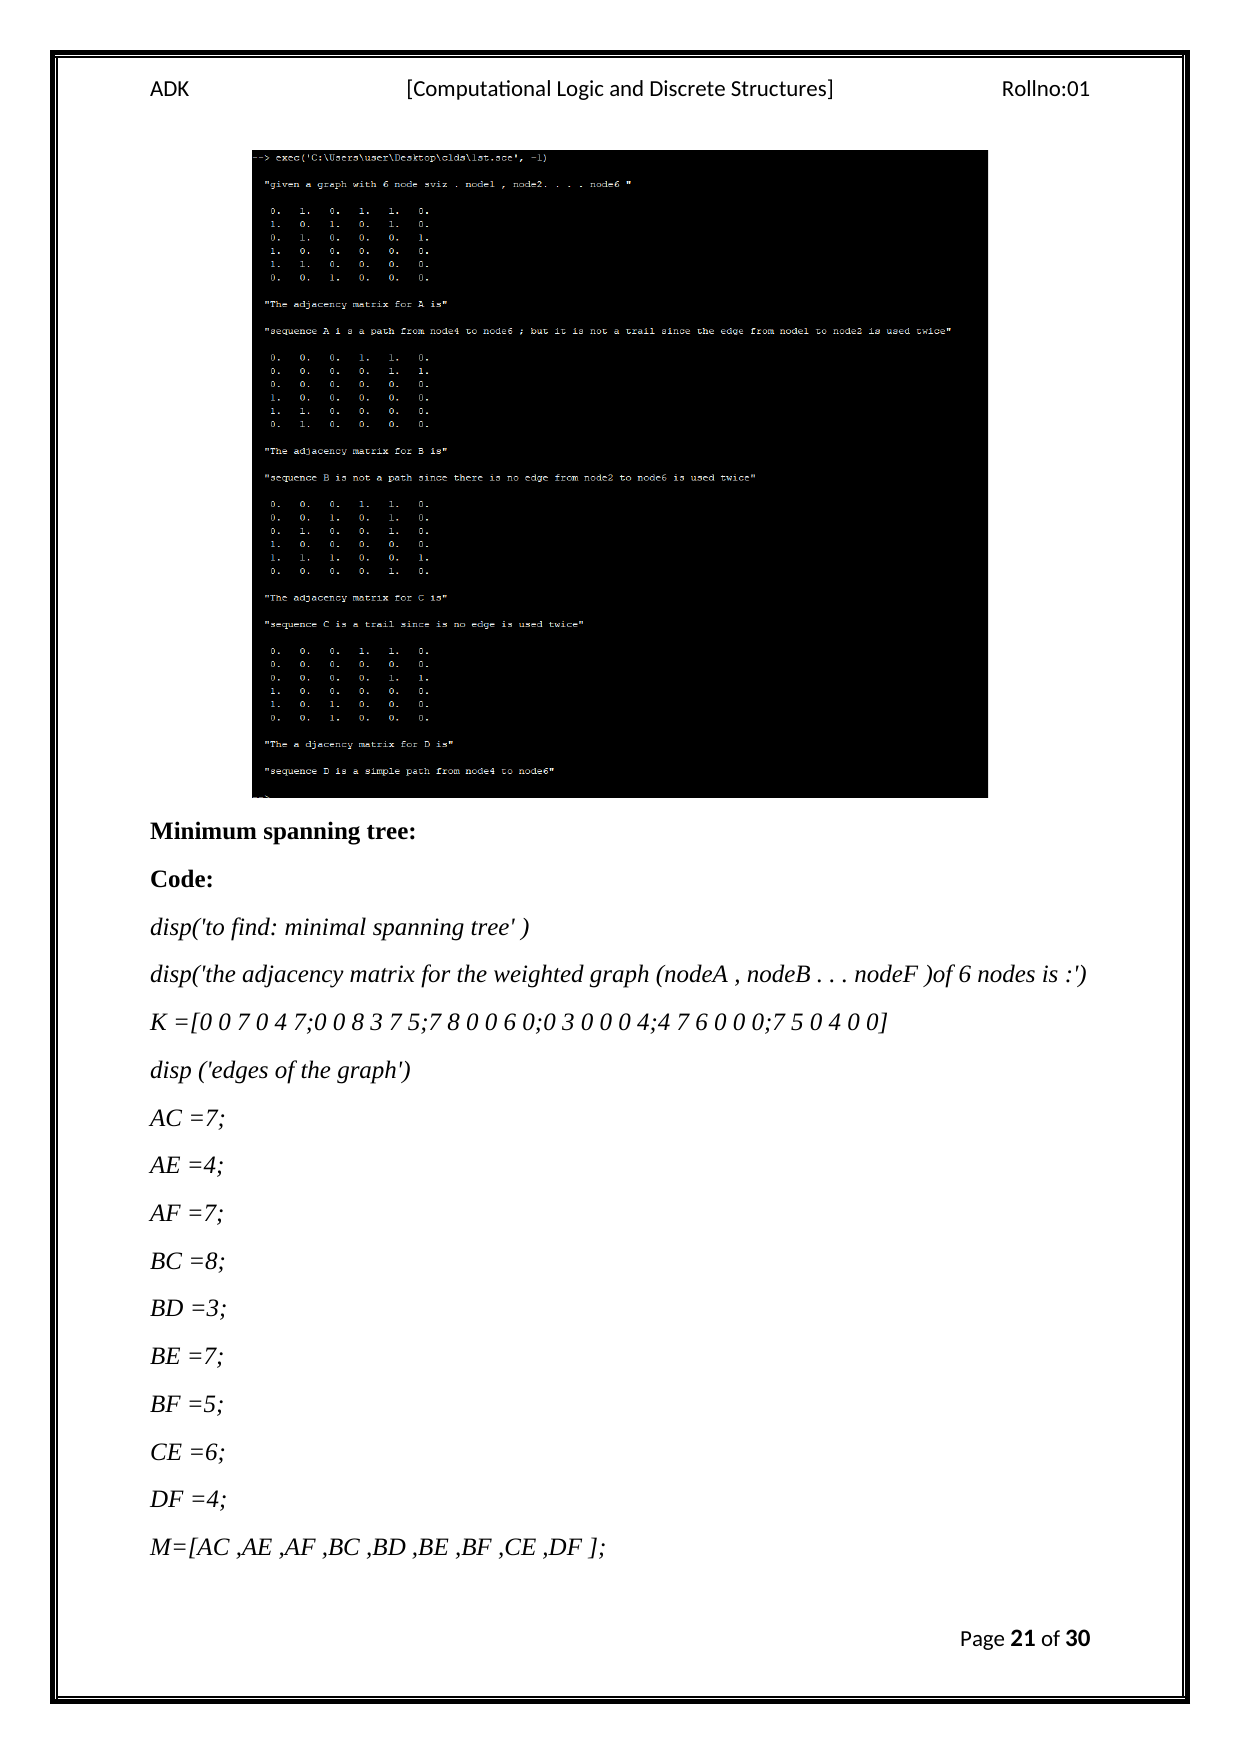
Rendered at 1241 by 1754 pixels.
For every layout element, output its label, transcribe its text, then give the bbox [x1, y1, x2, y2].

text AC =7; [150, 1103, 1090, 1131]
text AF =7; [150, 1198, 1090, 1227]
text BF =5; [150, 1389, 1090, 1418]
text M=[AC ,AE ,AF ,BC ,BD ,BE ,BF ,CE ,DF ]; [150, 1532, 1090, 1561]
text BC =8; [150, 1246, 1090, 1274]
text DF =4; [150, 1484, 1090, 1513]
text Minimum spanning tree: [150, 816, 1090, 845]
text BD =3; [150, 1293, 1090, 1322]
text disp('the adjacency matrix for the weighted graph (nodeA , nodeB . . . nodeF )of 6 nodes is :') [150, 959, 1090, 988]
text K =[0 0 7 0 4 7;0 0 8 3 7 5;7 8 0 0 6 0;0 3 0 0 0 4;4 7 6 0 0 0;7 5 0 4 0 0] [150, 1007, 1090, 1036]
text CE =6; [150, 1437, 1090, 1465]
text Code: [150, 864, 1090, 893]
text BE =7; [150, 1341, 1090, 1370]
picture [252, 150, 989, 798]
text AE =4; [150, 1150, 1090, 1179]
text disp ('edges of the graph') [150, 1055, 1090, 1084]
text disp('to find: minimal spanning tree' ) [150, 912, 1090, 941]
